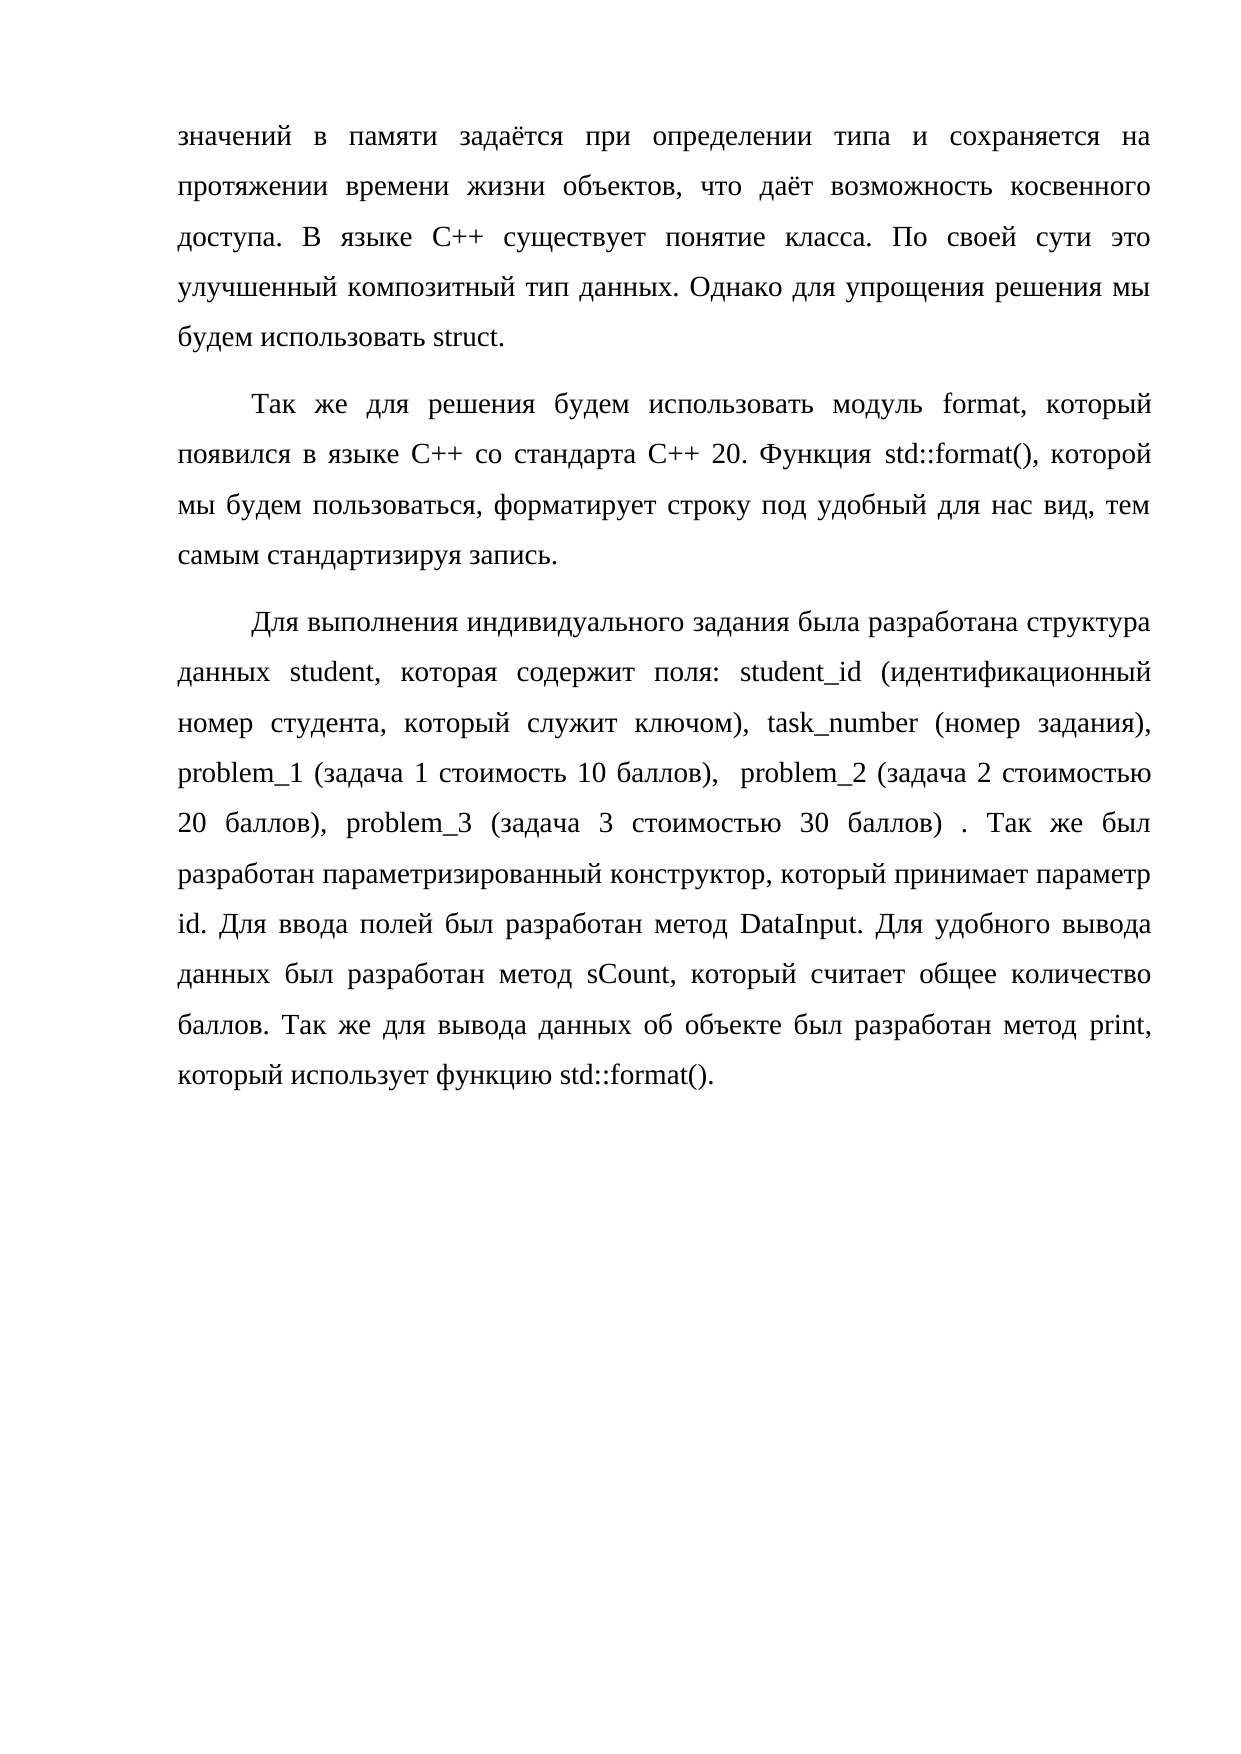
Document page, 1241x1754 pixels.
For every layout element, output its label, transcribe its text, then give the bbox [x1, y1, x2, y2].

text Для выполнения индивидуального задания была разработана структура данных student, которая содержит поля: student_id (идентификационный номер студента, который служит ключом), task_number (номер задания), problem_1 (задача 1 стоимость 10 баллов), problem_2 (задача 2 стоимостью 20 баллов), problem_3 (задача 3 стоимостью 30 баллов) . Так же был разработан параметризированный конструктор, который принимает параметр id. Для ввода полей был разработан метод DataInput. Для удобного вывода данных был разработан метод sCount, который считает общее количество баллов. Так же для вывода данных об объекте был разработан метод print, который использует функцию std::format(). [177, 604, 1152, 1091]
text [177, 118, 1152, 353]
text Так же для решения будем использовать модуль format, который появился в языке С++ со стандарта С++ 20. Функция std::format(), которой мы будем пользоваться, форматирует строку под удобный для нас вид, тем самым стандартизируя запись. [177, 386, 1152, 571]
